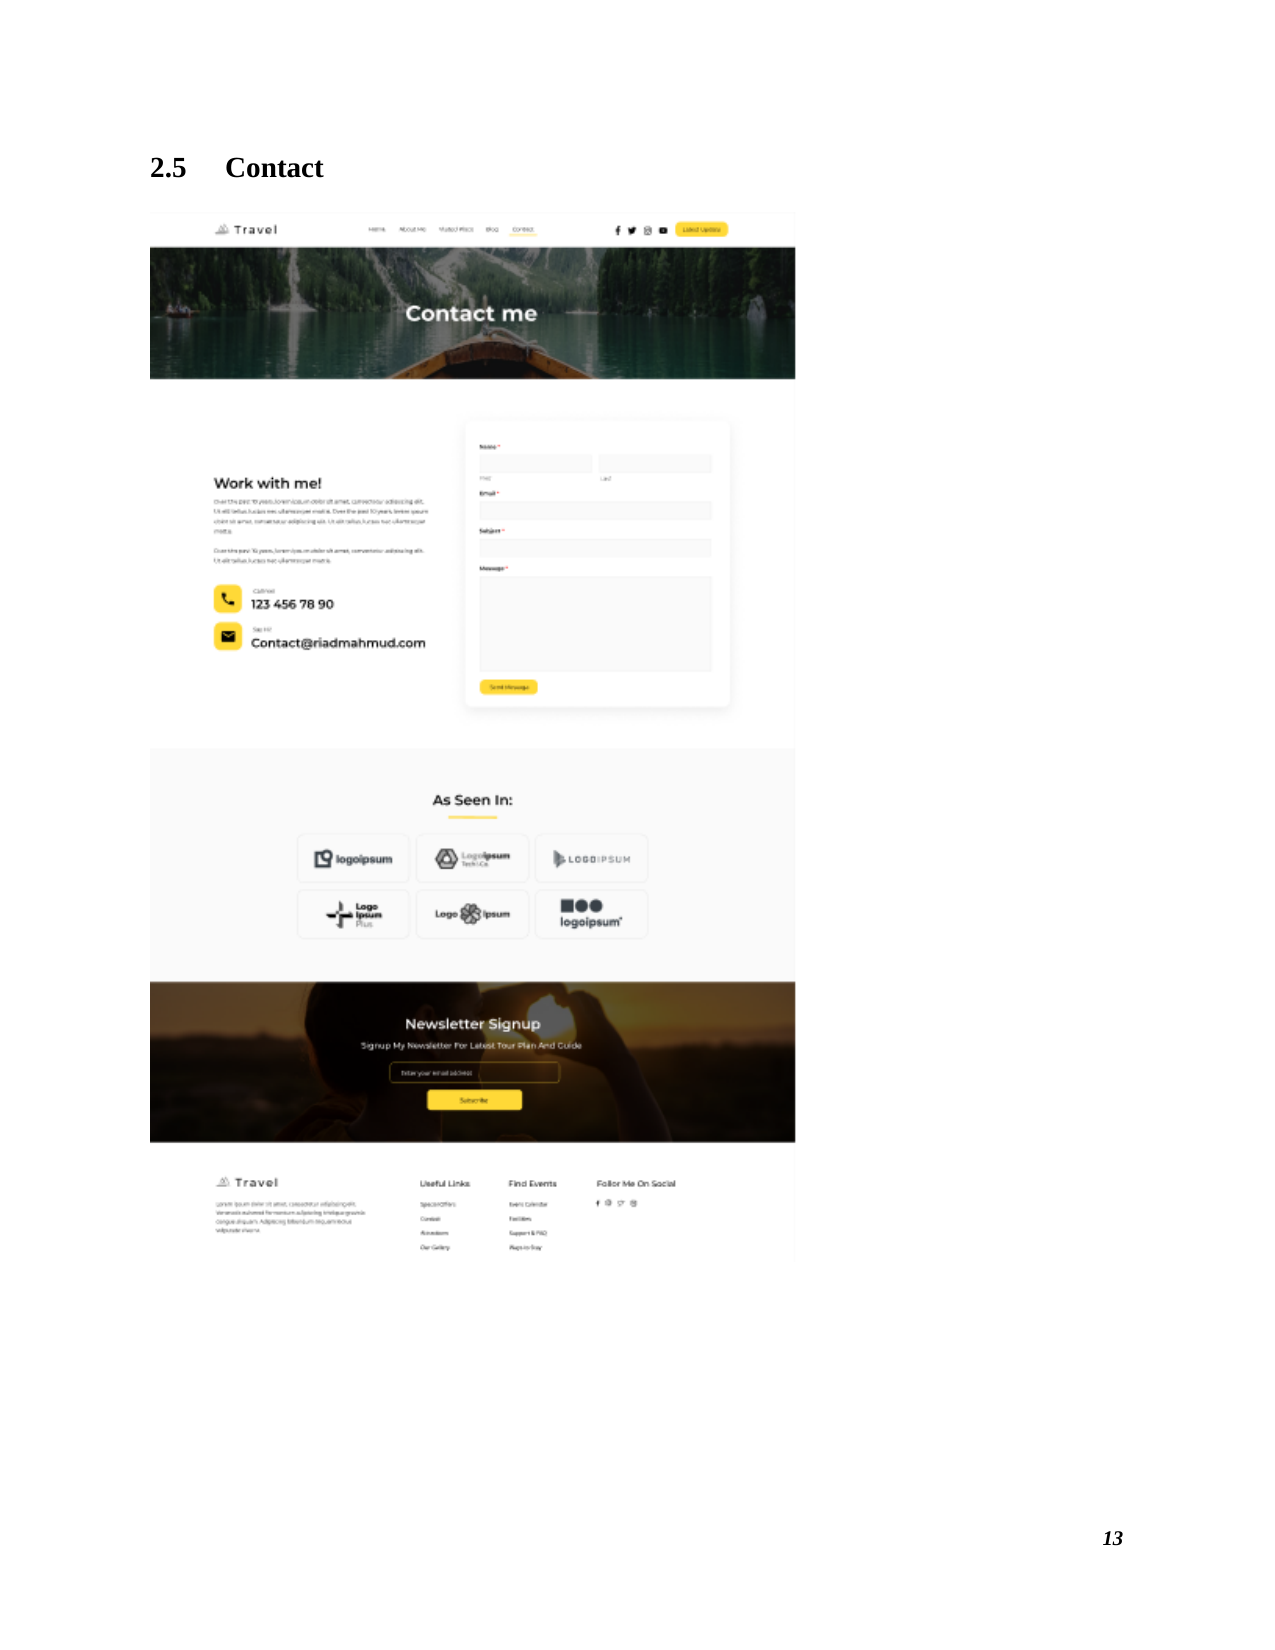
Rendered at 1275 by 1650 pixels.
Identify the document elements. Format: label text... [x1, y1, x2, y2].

subtitle Contact [150, 150, 1125, 183]
picture [150, 212, 796, 1262]
